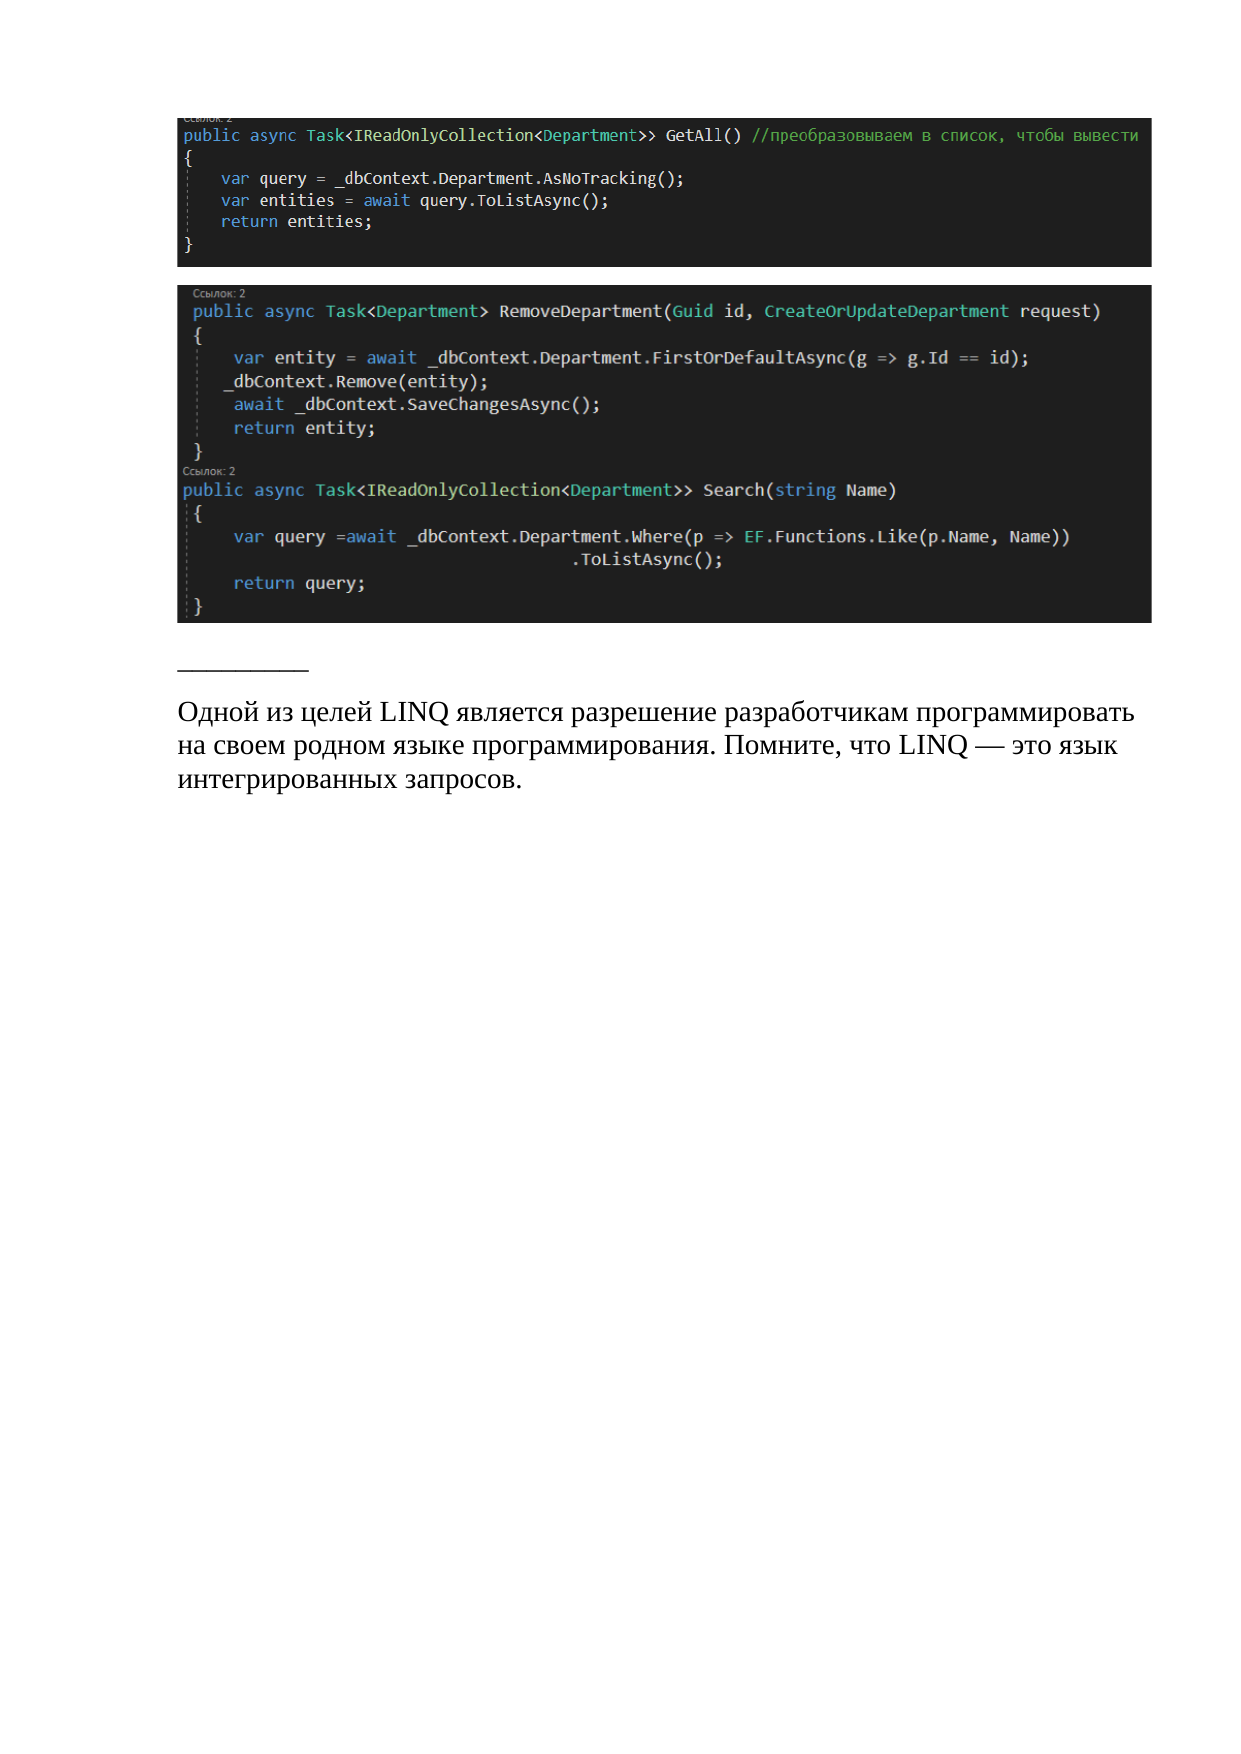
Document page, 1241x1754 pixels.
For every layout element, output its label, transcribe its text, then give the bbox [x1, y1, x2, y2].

text _________ [177, 641, 1152, 675]
picture [177, 118, 1152, 267]
picture [177, 285, 1152, 623]
text Одной из целей LINQ является разрешение разработчикам программировать на своем родном языке программирования. Помните, что LINQ — это язык интегрированных запросов. [177, 694, 1152, 794]
